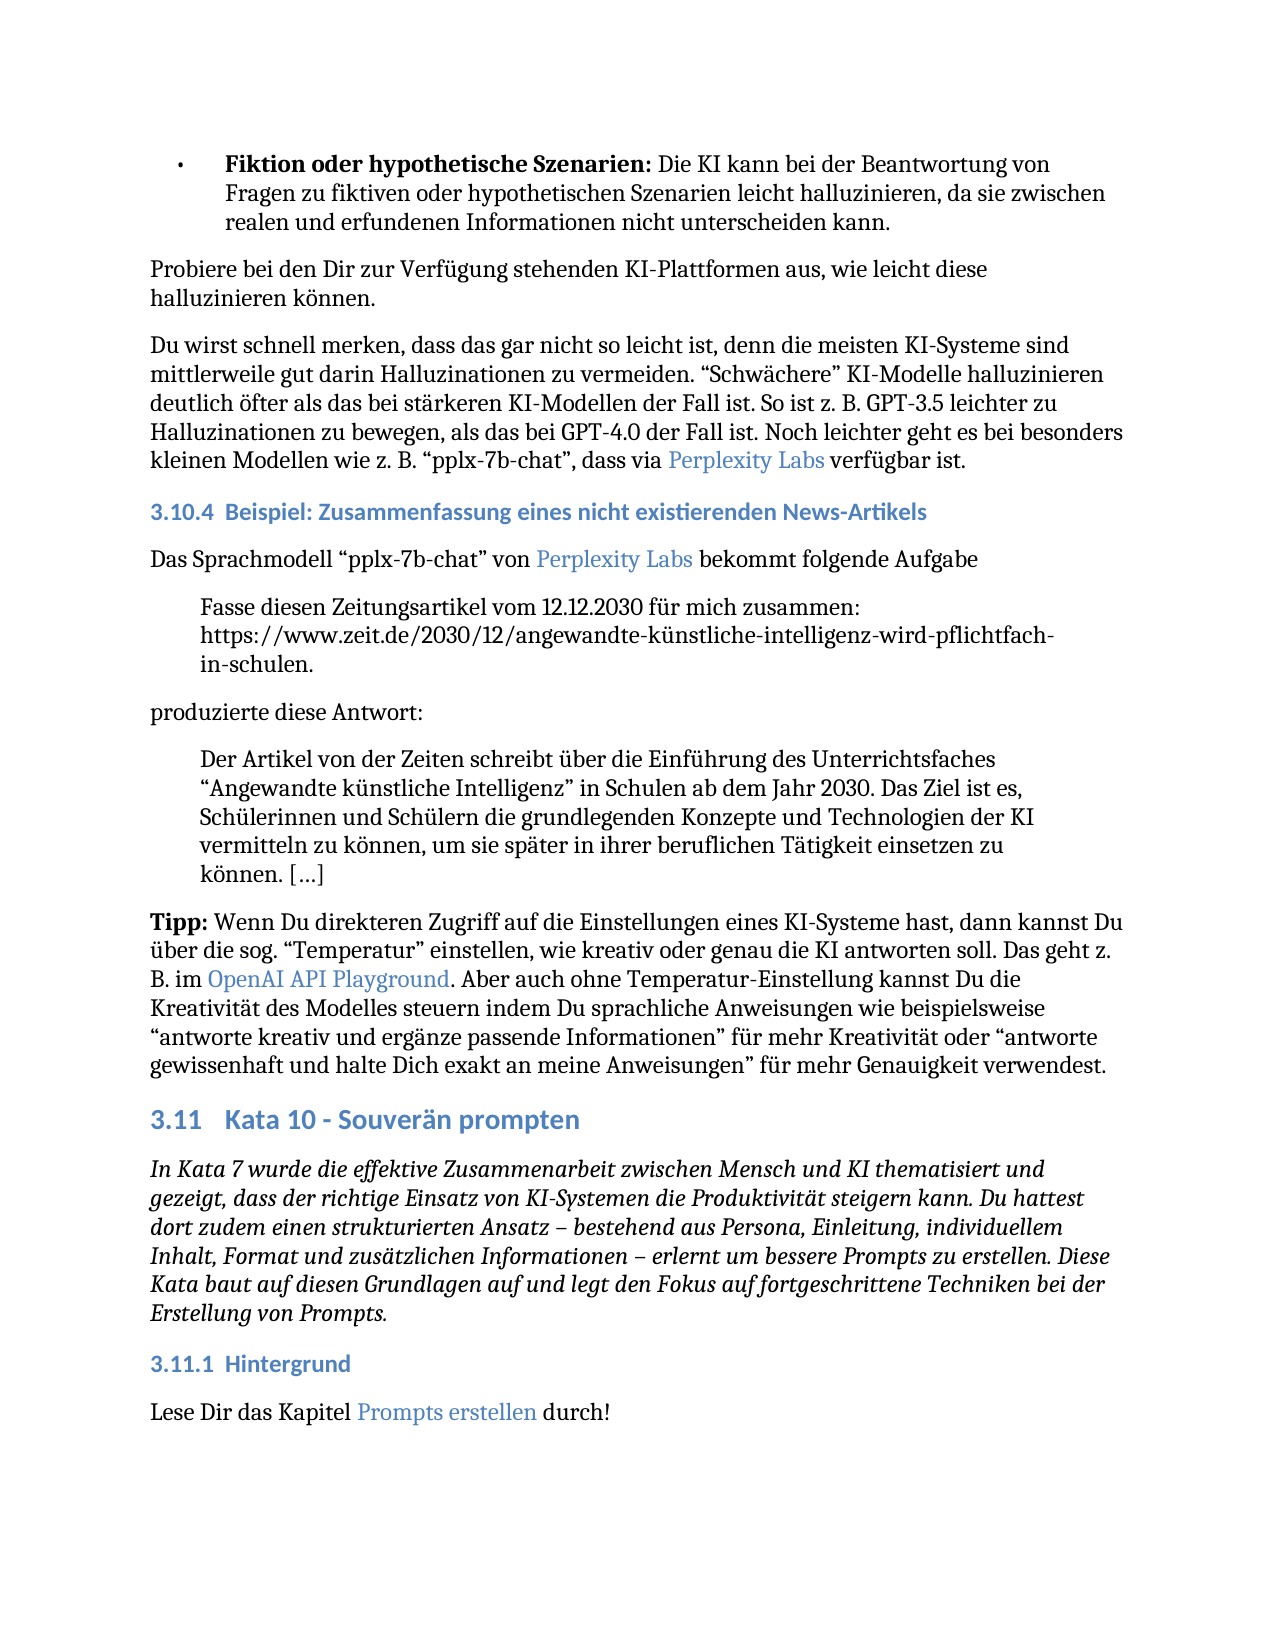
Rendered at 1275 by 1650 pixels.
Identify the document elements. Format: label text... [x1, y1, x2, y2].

text Tipp: Wenn Du direkteren Zugriff auf die Einstellungen eines KI-Systeme hast, dann kannst Du über die sog. “Temperatur” einstellen, wie kreativ oder genau die KI antworten soll. Das geht z. B. im OpenAI API Playground. Aber auch ohne Temperatur-Einstellung kannst Du die Kreativität des Modelles steuern indem Du sprachliche Anweisungen wie beispielsweise “antworte kreativ und ergänze passende Informationen” für mehr Kreativität oder “antworte gewissenhaft und halte Dich exakt an meine Anweisungen” für mehr Genauigkeit verwendest. [150, 908, 1125, 1080]
text Probiere bei den Dir zur Verfügung stehenden KI-Plattformen aus, wie leicht diese halluzinieren können. [150, 255, 1125, 312]
subtitle 3.10.4 Beispiel: Zusammenfassung eines nicht existierenden News-Artikels [150, 496, 1125, 526]
text In Kata 7 wurde die effektive Zusammenarbeit zwischen Mensch und KI thematisiert und gezeigt, dass der richtige Einsatz von KI-Systemen die Produktivität steigern kann. Du hattest dort zudem einen strukturierten Ansatz – bestehend aus Persona, Einleitung, individuellem Inhalt, Format und zusätzlichen Informationen – erlernt um bessere Prompts zu erstellen. Diese Kata baut auf diesen Grundlagen auf und legt den Fokus auf fortgeschrittene Techniken bei der Erstellung von Prompts. [150, 1155, 1125, 1328]
text produzierte diese Antwort: [150, 698, 1125, 726]
text Der Artikel von der Zeiten schreibt über die Einführung des Unterrichtsfaches “Angewandte künstliche Intelligenz” in Schulen ab dem Jahr 2030. Das Ziel ist es, Schülerinnen und Schülern die grundlegenden Konzepte und Technologien der KI vermitteln zu können, um sie später in ihrer beruflichen Tätigkeit einsetzen zu können. […] [200, 745, 1075, 889]
subtitle 3.11 Kata 10 - Souverän prompten [150, 1101, 1125, 1137]
text Fasse diesen Zeitungsartikel vom 12.12.2030 für mich zusammen: https://www.zeit.de/2030/12/angewandte-künstliche-intelligenz-wird-pflichtfach-in-schulen. [200, 593, 1075, 679]
text Das Sprachmodell “pplx-7b-chat” von Perplexity Labs bekommt folgende Aufgabe [150, 545, 1125, 574]
text Lese Dir das Kapitel Prompts erstellen durch! [150, 1398, 1125, 1427]
subtitle 3.11.1 Hintergrund [150, 1349, 1125, 1379]
